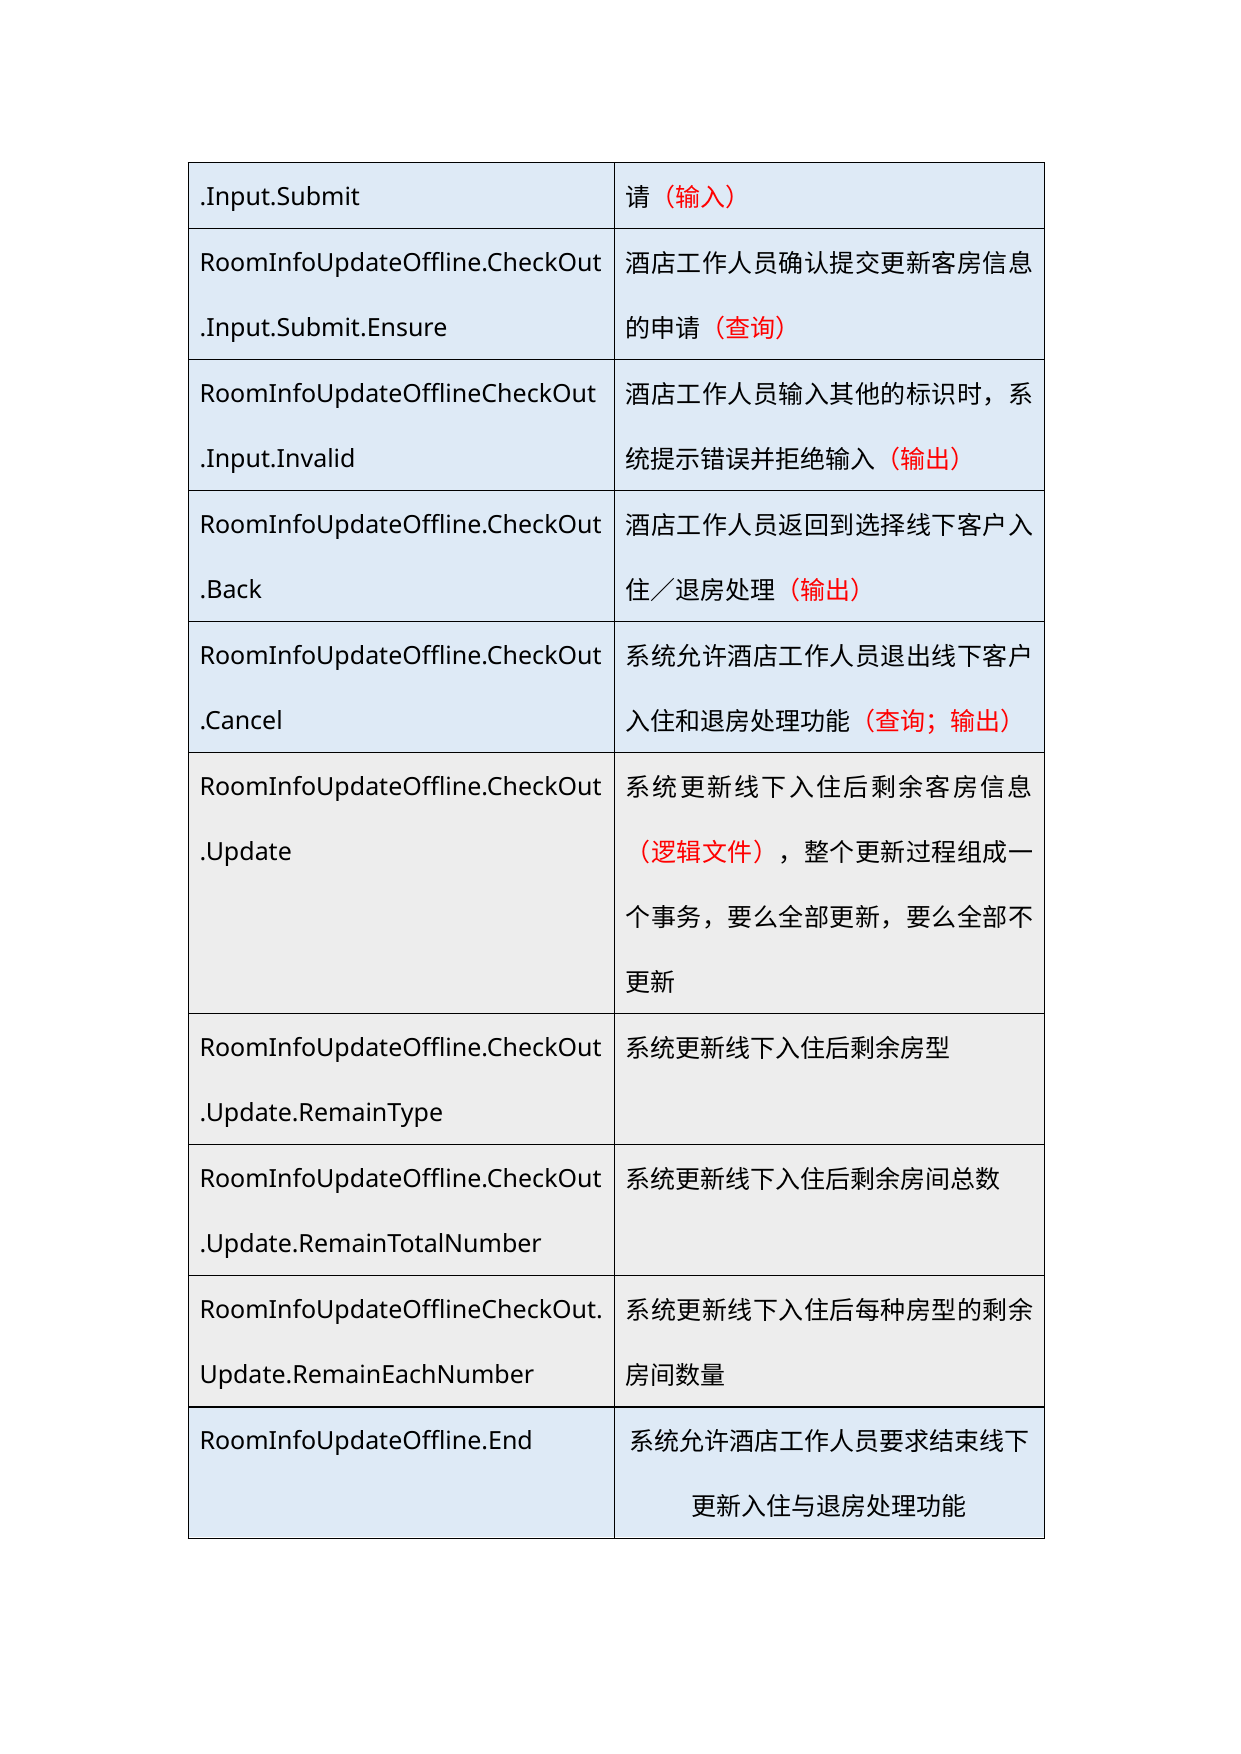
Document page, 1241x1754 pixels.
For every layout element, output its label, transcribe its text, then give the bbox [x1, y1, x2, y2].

table_cell 酒店工作人员提交更新客房信息的申请（输入） [615, 163, 1044, 228]
table_cell RoomInfoUpdateOfflineCheckOut.Update.RemainEachNumber [189, 1276, 614, 1406]
table_cell RoomInfoUpdateOffline.CheckOut.Update.RemainTotalNumber [189, 1145, 614, 1275]
table_cell 系统更新线下入住后剩余房间总数 [615, 1145, 1044, 1275]
table_cell 系统更新线下入住后每种房型的剩余房间数量 [615, 1276, 1044, 1406]
table_cell RoomInfoUpdateOffline.CheckOut.Input.Submit.Ensure [189, 229, 614, 359]
table_cell 系统更新线下入住后剩余客房信息（逻辑文件），整个更新过程组成一个事务，要么全部更新，要么全部不更新 [615, 753, 1044, 1013]
table_cell RoomInfoUpdateOffline.CheckOut.Update [189, 753, 614, 1013]
table_cell RoomInfoUpdateOffline.CheckOut.Input.Submit [189, 163, 614, 228]
table_cell 酒店工作人员输入其他的标识时，系统提示错误并拒绝输入（输出） [615, 360, 1044, 490]
table_cell RoomInfoUpdateOffline.End [189, 1408, 614, 1537]
table_cell 酒店工作人员确认提交更新客房信息的申请（查询） [615, 229, 1044, 359]
table_cell 系统允许酒店工作人员退出线下客户入住和退房处理功能（查询；输出） [615, 622, 1044, 752]
table_cell RoomInfoUpdateOfflineCheckOut.Input.Invalid [189, 360, 614, 490]
table_cell RoomInfoUpdateOffline.CheckOut.Back [189, 491, 614, 621]
table_cell RoomInfoUpdateOffline.CheckOut.Cancel [189, 622, 614, 752]
table_cell 酒店工作人员返回到选择线下客户入住／退房处理（输出） [615, 491, 1044, 621]
table_cell 系统允许酒店工作人员要求结束线下更新入住与退房处理功能 [615, 1408, 1044, 1537]
table_cell RoomInfoUpdateOffline.CheckOut.Update.RemainType [189, 1014, 614, 1144]
table_cell 系统更新线下入住后剩余房型 [615, 1014, 1044, 1144]
